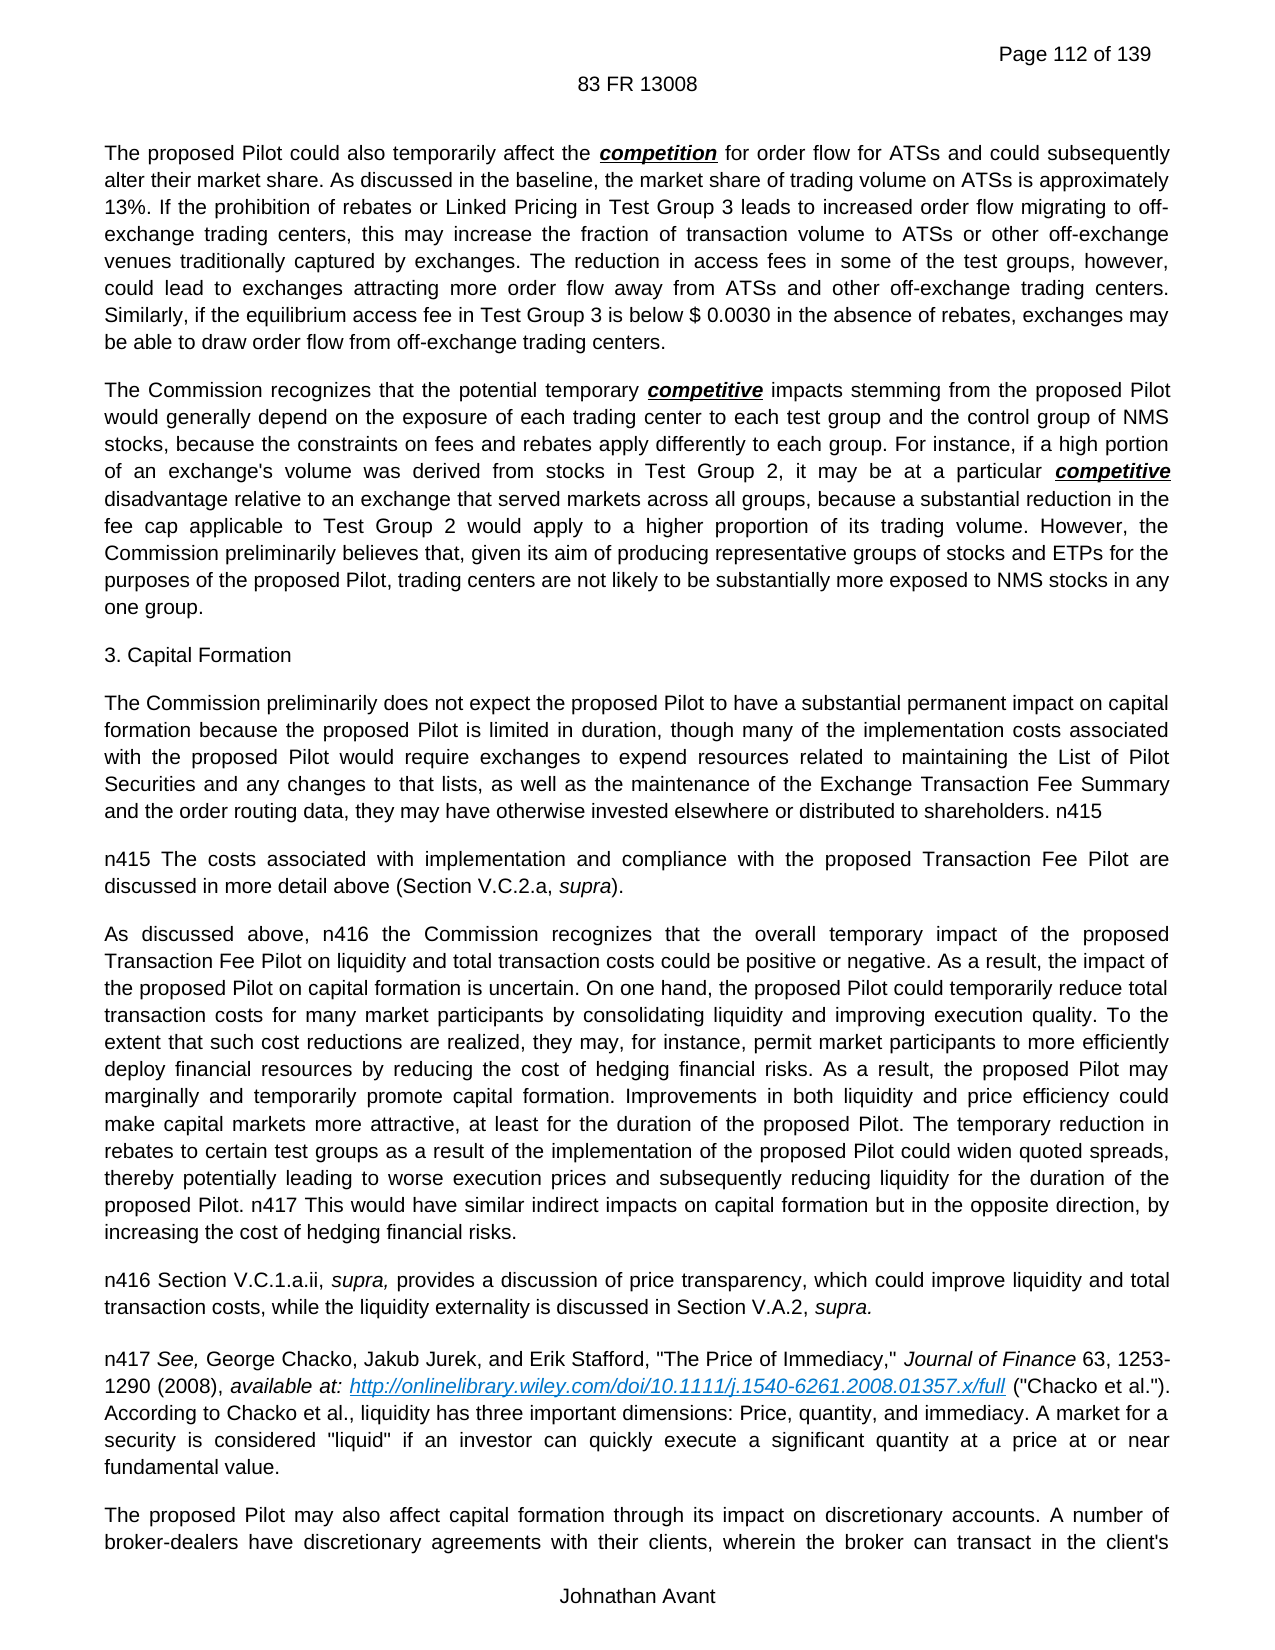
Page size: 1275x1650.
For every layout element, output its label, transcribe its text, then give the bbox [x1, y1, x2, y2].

text n415 The costs associated with implementation and compliance with the proposed Transaction Fee Pilot are discussed in more detail above (Section V.C.2.a, supra). [104, 844, 1171, 898]
text The Commission recognizes that the potential temporary competitive impacts stemming from the proposed Pilot would generally depend on the exposure of each trading center to each test group and the control group of NMS stocks, because the constraints on fees and rebates apply differently to each group. For instance, if a high portion of an exchange's volume was derived from stocks in Test Group 2, it may be at a particular competitive disadvantage relative to an exchange that served markets across all groups, because a substantial reduction in the fee cap applicable to Test Group 2 would apply to a higher proportion of its trading volume. However, the Commission preliminarily believes that, given its aim of producing representative groups of stocks and ETPs for the purposes of the proposed Pilot, trading centers are not likely to be substantially more exposed to NMS stocks in any one group. [104, 375, 1171, 619]
text As discussed above, n416 the Commission recognizes that the overall temporary impact of the proposed Transaction Fee Pilot on liquidity and total transaction costs could be positive or negative. As a result, the impact of the proposed Pilot on capital formation is uncertain. On one hand, the proposed Pilot could temporarily reduce total transaction costs for many market participants by consolidating liquidity and improving execution quality. To the extent that such cost reductions are realized, they may, for instance, permit market participants to more efficiently deploy financial resources by reducing the cost of hedging financial risks. As a result, the proposed Pilot may marginally and temporarily promote capital formation. Improvements in both liquidity and price efficiency could make capital markets more attractive, at least for the duration of the proposed Pilot. The temporary reduction in rebates to certain test groups as a result of the implementation of the proposed Pilot could widen quoted spreads, thereby potentially leading to worse execution prices and subsequently reducing liquidity for the duration of the proposed Pilot. n417 This would have similar indirect impacts on capital formation but in the opposite direction, by increasing the cost of hedging financial risks. [104, 919, 1171, 1244]
text n417 See, George Chacko, Jakub Jurek, and Erik Stafford, "The Price of Immediacy," Journal of Finance 63, 1253-1290 (2008), available at: http://onlinelibrary.wiley.com/doi/10.1111/j.1540-6261.2008.01357.x/full ("Chacko et al."). According to Chacko et al., liquidity has three important dimensions: Price, quantity, and immediacy. A market for a security is considered "liquid" if an investor can quickly execute a significant quantity at a price at or near fundamental value. [104, 1344, 1171, 1479]
text The proposed Pilot could also temporarily affect the competition for order flow for ATSs and could subsequently alter their market share. As discussed in the baseline, the market share of trading volume on ATSs is approximately 13%. If the prohibition of rebates or Linked Pricing in Test Group 3 leads to increased order flow migrating to off-exchange trading centers, this may increase the fraction of transaction volume to ATSs or other off-exchange venues traditionally captured by exchanges. The reduction in access fees in some of the test groups, however, could lead to exchanges attracting more order flow away from ATSs and other off-exchange trading centers. Similarly, if the equilibrium access fee in Test Group 3 is below $ 0.0030 in the absence of rebates, exchanges may be able to draw order flow from off-exchange trading centers. [104, 137, 1171, 354]
text 3. Capital Formation [104, 639, 1171, 667]
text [104, 1500, 1171, 1554]
text n416 Section V.C.1.a.ii, supra, provides a discussion of price transparency, which could improve liquidity and total transaction costs, while the liquidity externality is discussed in Section V.A.2, supra. [104, 1264, 1171, 1319]
text The Commission preliminarily does not expect the proposed Pilot to have a substantial permanent impact on capital formation because the proposed Pilot is limited in duration, though many of the implementation costs associated with the proposed Pilot would require exchanges to expend resources related to maintaining the List of Pilot Securities and any changes to that lists, as well as the maintenance of the Exchange Transaction Fee Summary and the order routing data, they may have otherwise invested elsewhere or distributed to shareholders. n415 [104, 687, 1171, 823]
